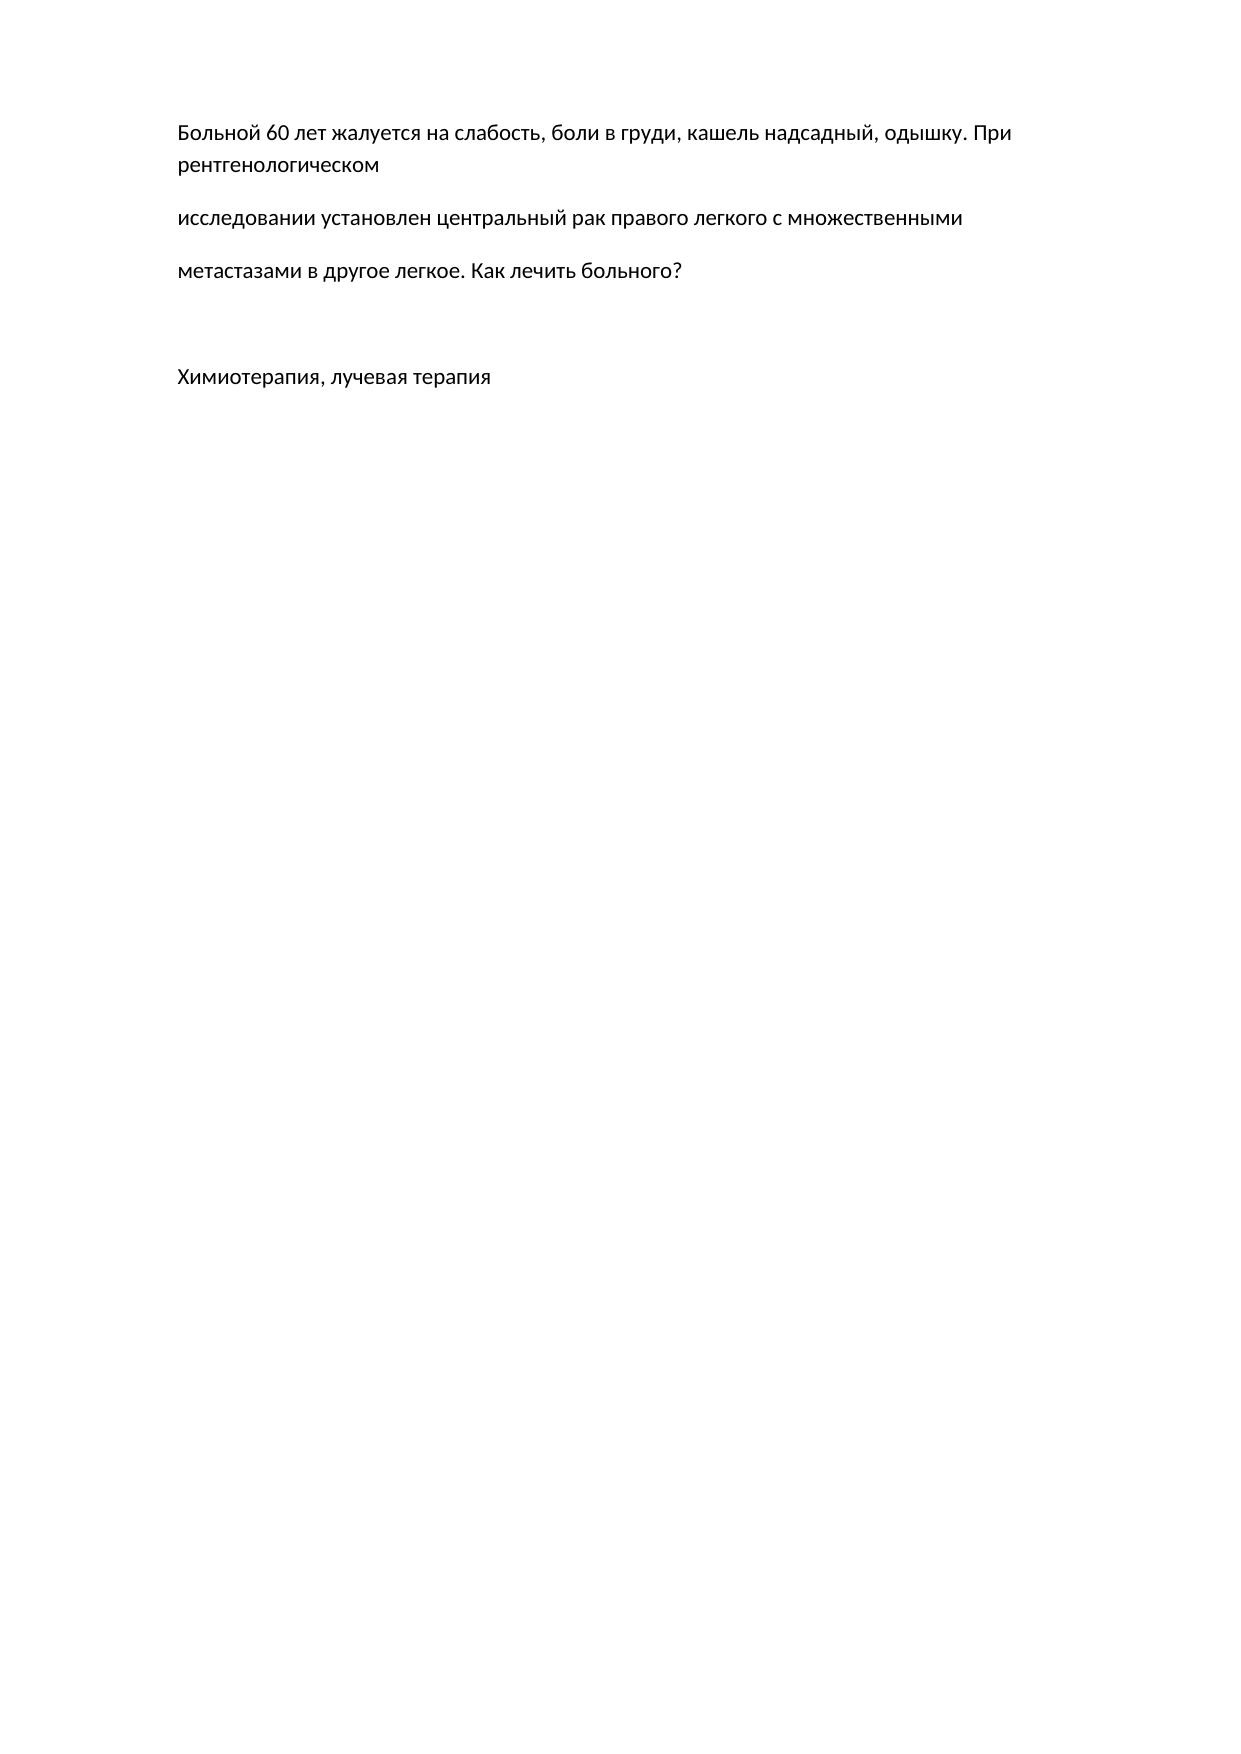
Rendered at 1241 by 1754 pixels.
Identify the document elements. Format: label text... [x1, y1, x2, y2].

text исследовании установлен центральный рак правого легкого с множественными [177, 203, 1152, 231]
text Химиотерапия, лучевая терапия [177, 362, 1152, 390]
text Больной 60 лет жалуется на слабость, боли в груди, кашель надсадный, одышку. При рентгенологическом [177, 118, 1152, 178]
text метастазами в другое легкое. Как лечить больного? [177, 256, 1152, 284]
